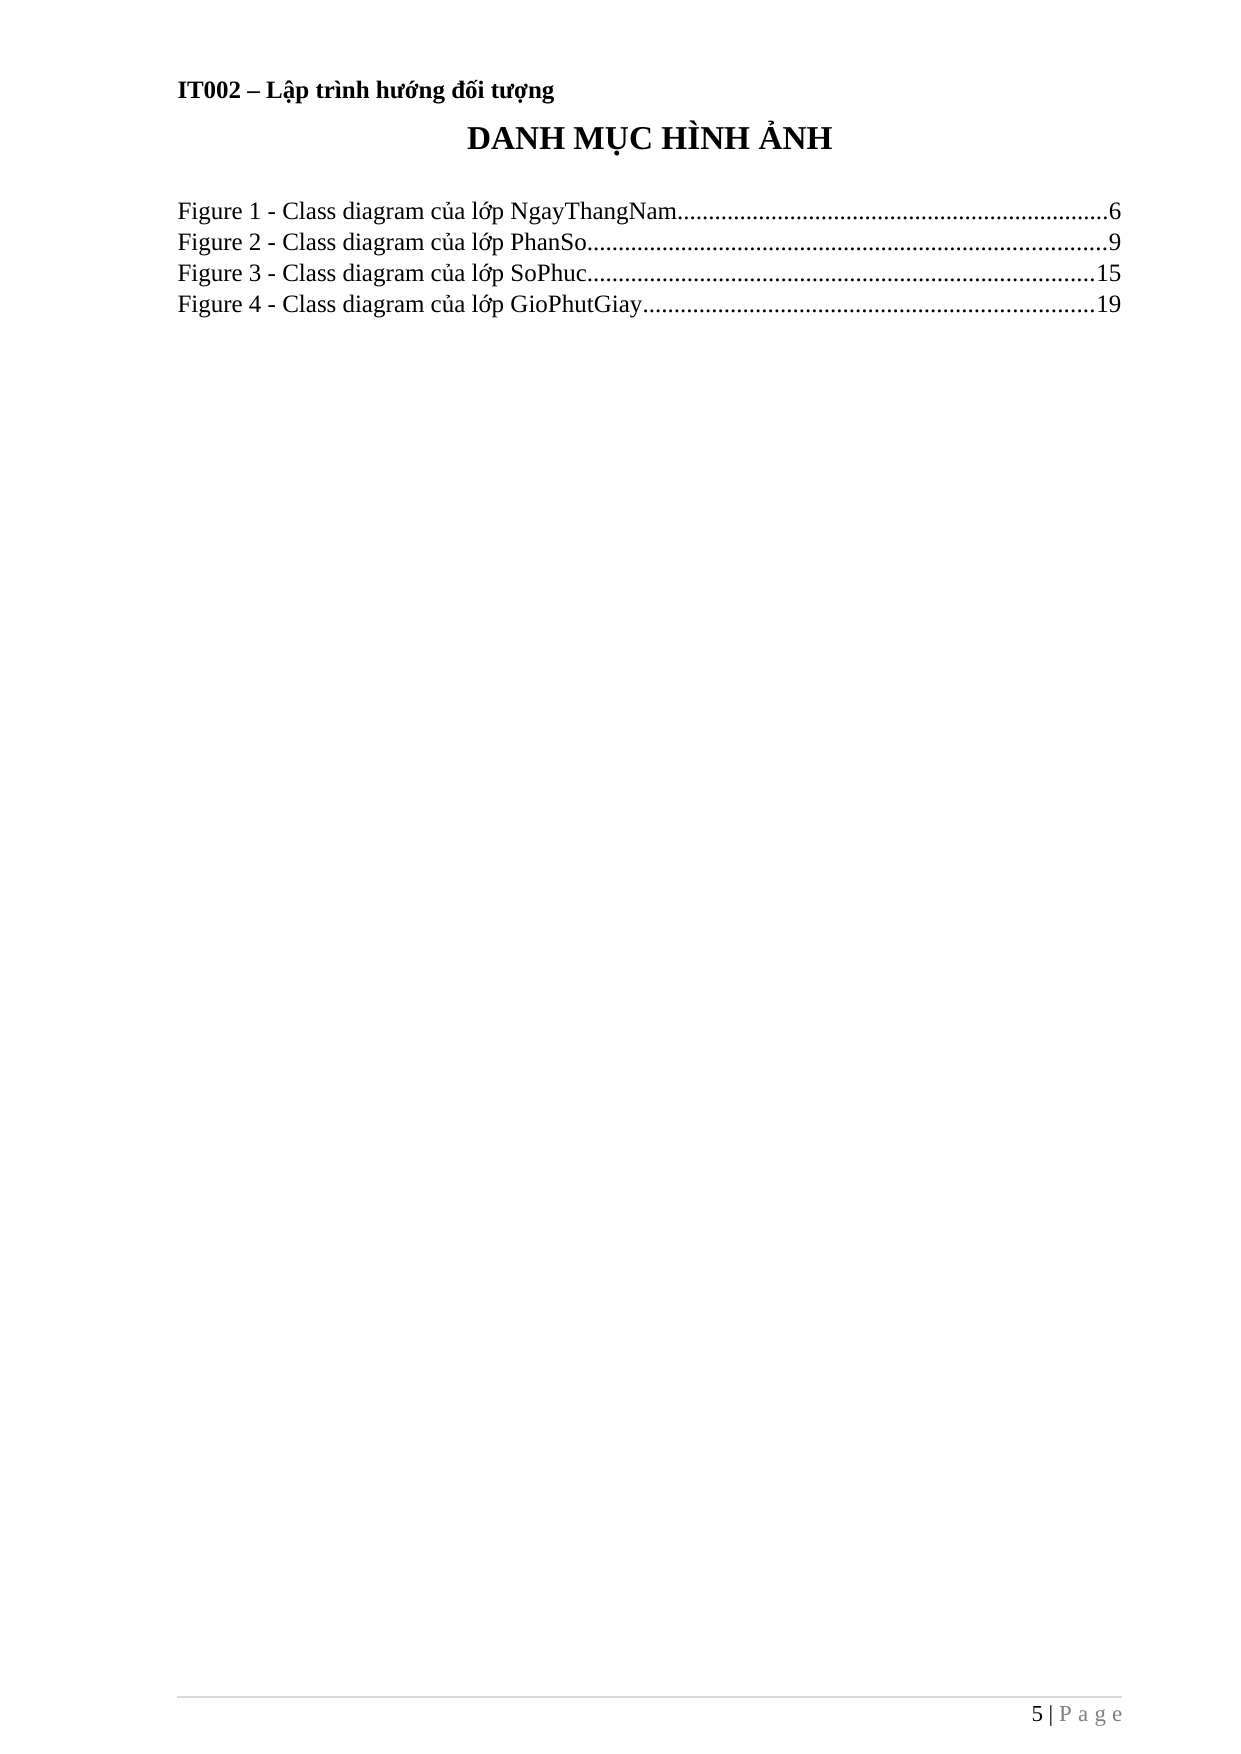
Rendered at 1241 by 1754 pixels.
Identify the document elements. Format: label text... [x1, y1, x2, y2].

text Figure 3 - Class diagram của lớp SoPhuc 15 [177, 258, 1122, 287]
text Figure 2 - Class diagram của lớp PhanSo 9 [177, 227, 1122, 256]
text Figure 1 - Class diagram của lớp NgayThangNam 6 [177, 196, 1122, 225]
text DANH MỤC HÌNH ẢNH [177, 118, 1122, 156]
text Figure 4 - Class diagram của lớp GioPhutGiay 19 [177, 289, 1122, 318]
